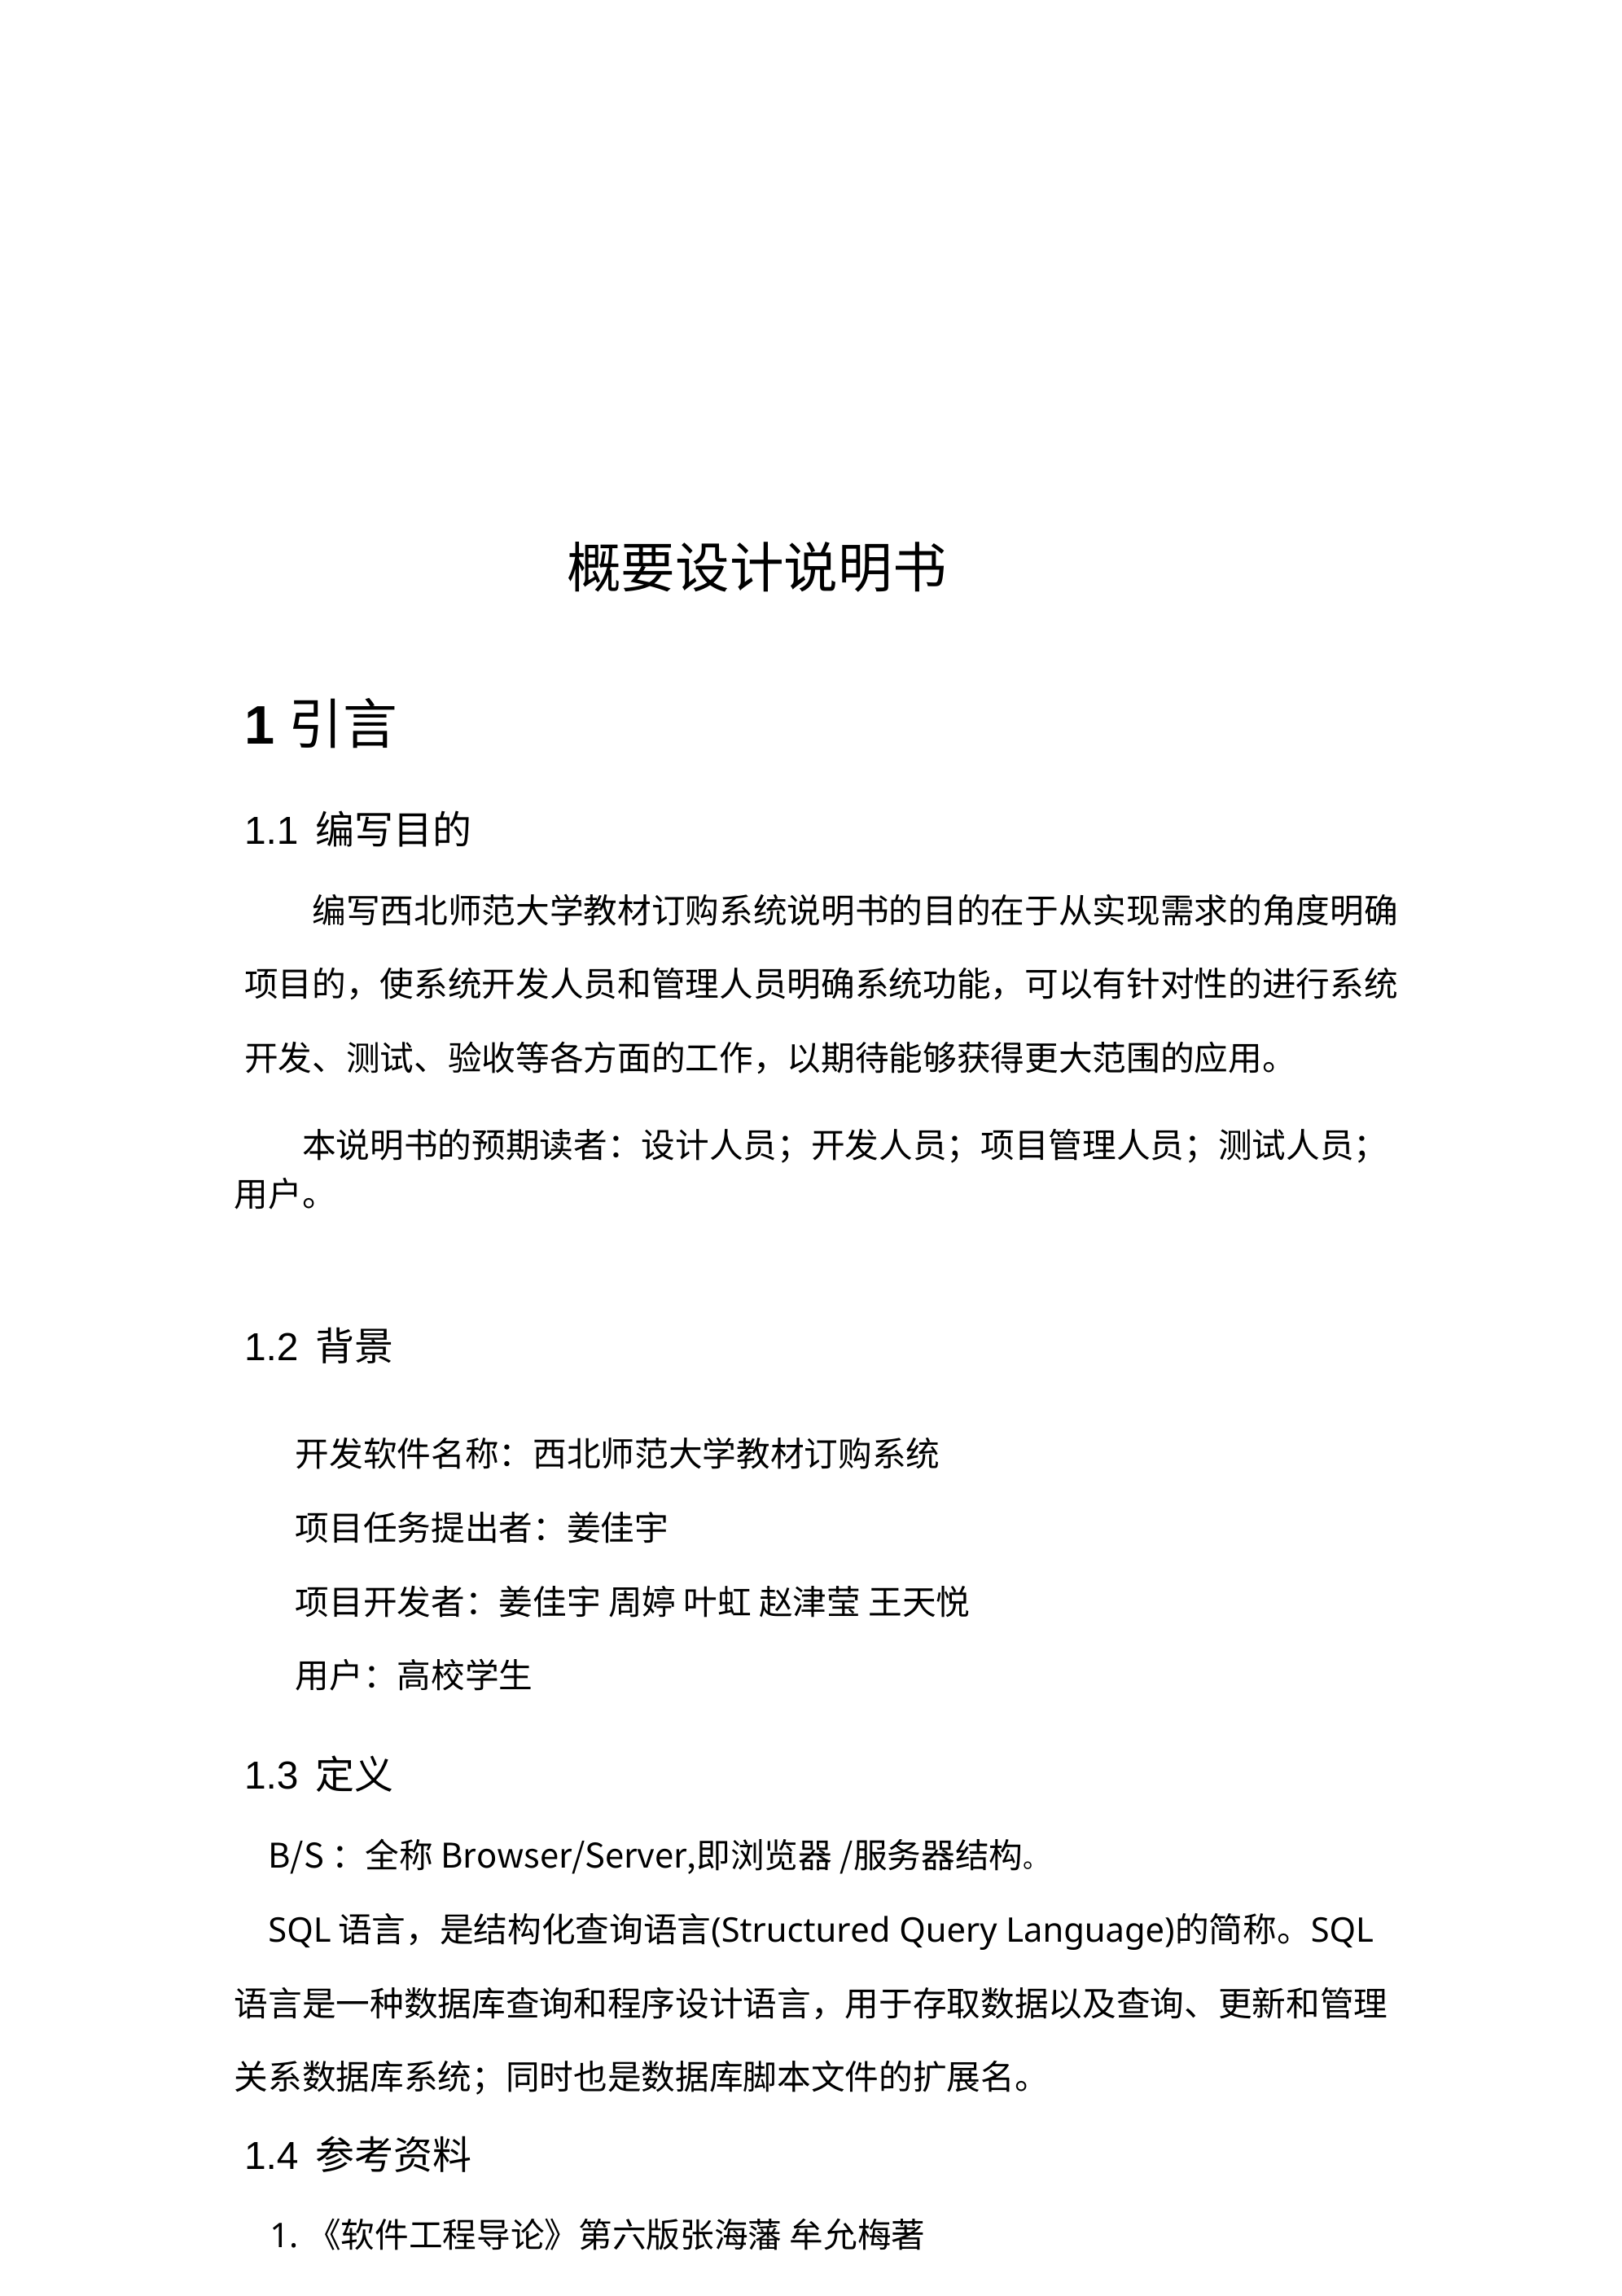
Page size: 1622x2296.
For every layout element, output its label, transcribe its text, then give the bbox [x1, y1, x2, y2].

text 本说明书的预期读者：设计人员；开发人员；项目管理人员；测试人员；用户。 [234, 1118, 1400, 1216]
text 用户：高校学生 [234, 1648, 1400, 1698]
subtitle 定义 [244, 1744, 1400, 1801]
list 《软件工程导论》第六版张海藩 牟允梅著 [270, 2208, 1400, 2258]
subtitle 编写西北师范大学教材订购系统说明书的目的在于从实现需求的角度明确项目的，使系统开发人员和管理人员明确系统功能，可以有针对性的进行系统开发、测试、验收等各方面的工作，以期待能够获得更大范围的应用。 [244, 884, 1400, 1080]
list 引言 [244, 681, 1400, 760]
text 开发软件名称：西北师范大学教材订购系统 [234, 1427, 1400, 1477]
text B/S ：全称 Browser/Server,即浏览器 /服务器结构。 [234, 1829, 1400, 1878]
text 项目任务提出者：姜佳宇 [234, 1501, 1400, 1550]
subtitle 背景 [244, 1315, 1400, 1372]
subtitle 编写目的 [244, 799, 1400, 855]
subtitle 概要设计说明书 [371, 525, 982, 678]
text SQL语言，是结构化查询语言(Structured Query Language)的简称。SQL语言是一种数据库查询和程序设计语言，用于存取数据以及查询、更新和管理关系数据库系统；同时也是数据库脚本文件的扩展名。 [234, 1903, 1400, 2099]
subtitle 参考资料 [244, 2123, 1400, 2180]
text 项目开发者：姜佳宇 周婷 叶虹 赵津莹 王天悦 [234, 1575, 1400, 1624]
